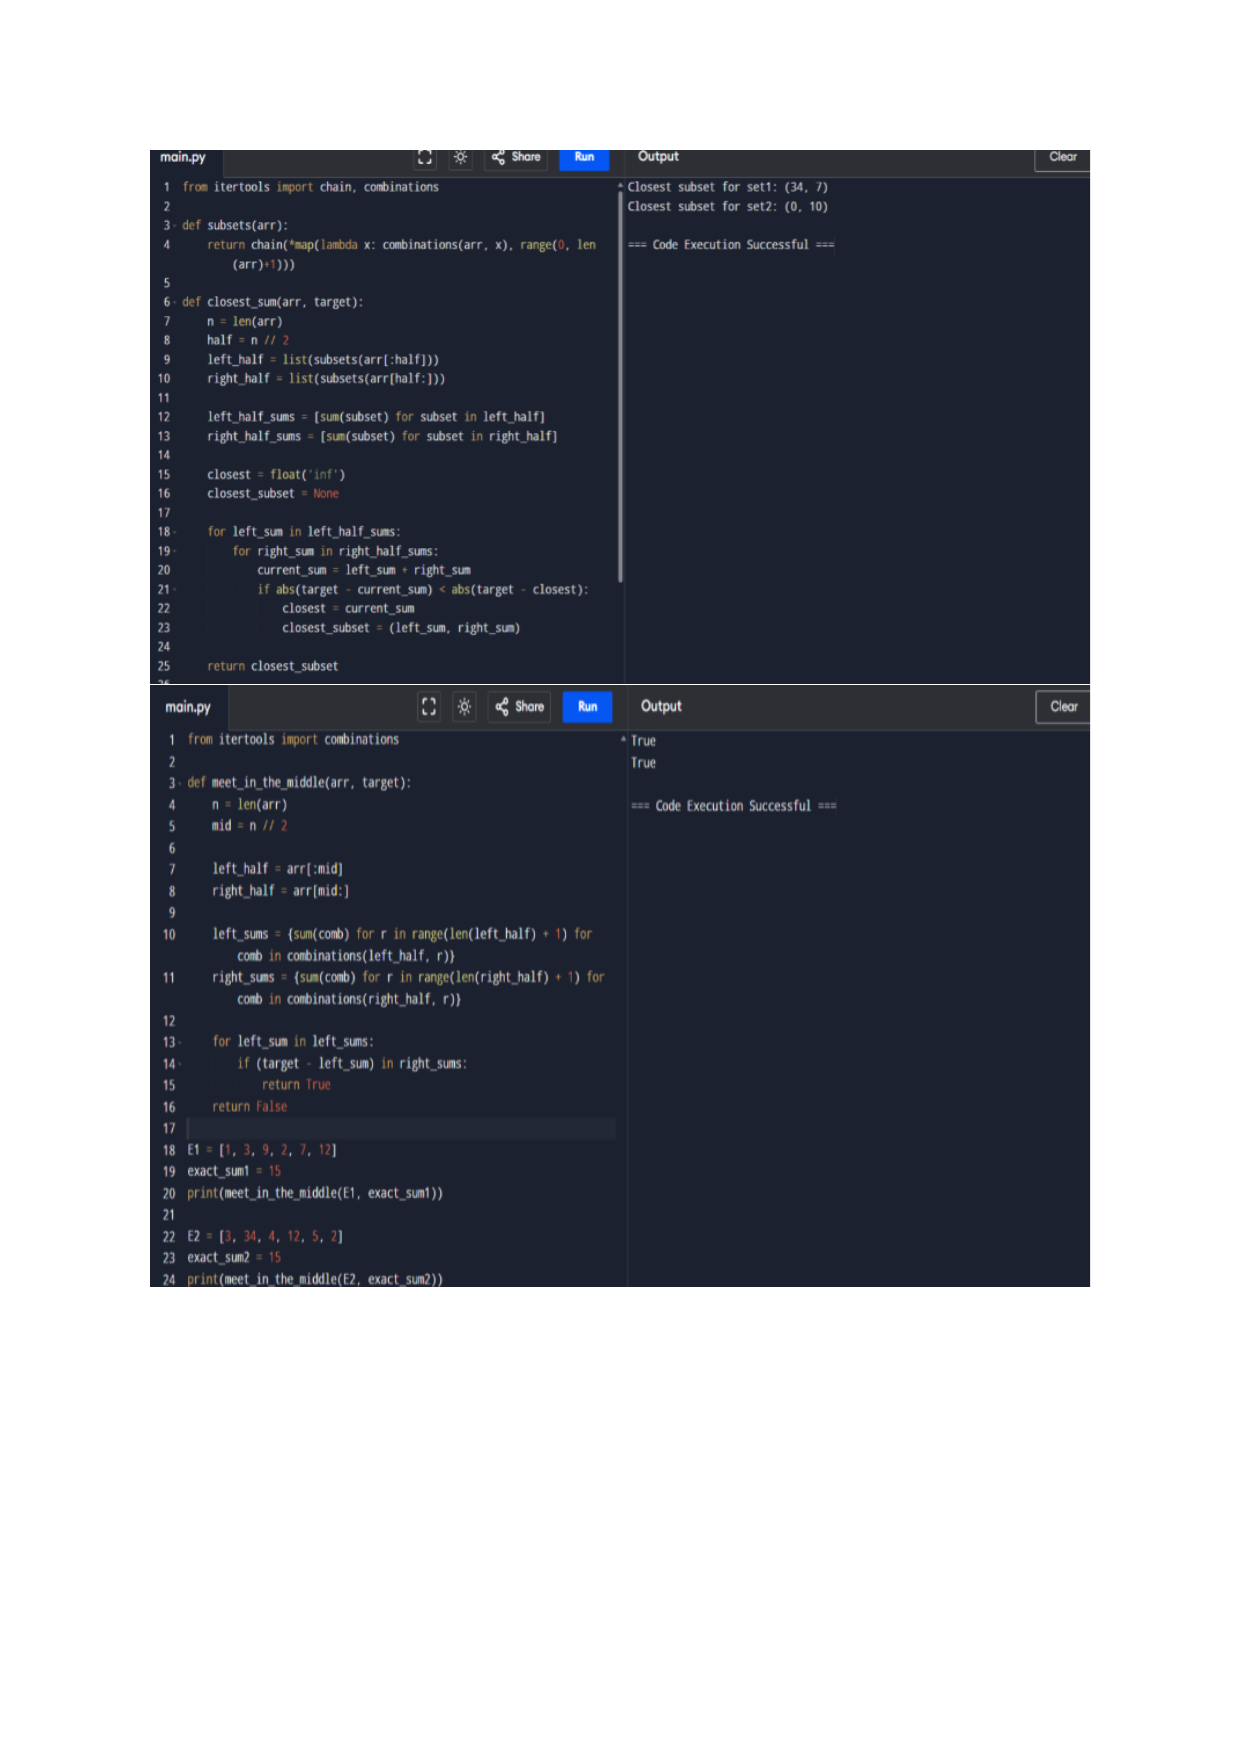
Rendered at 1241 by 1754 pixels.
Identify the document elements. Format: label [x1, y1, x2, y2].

picture [150, 685, 1091, 1287]
picture [150, 150, 1091, 684]
